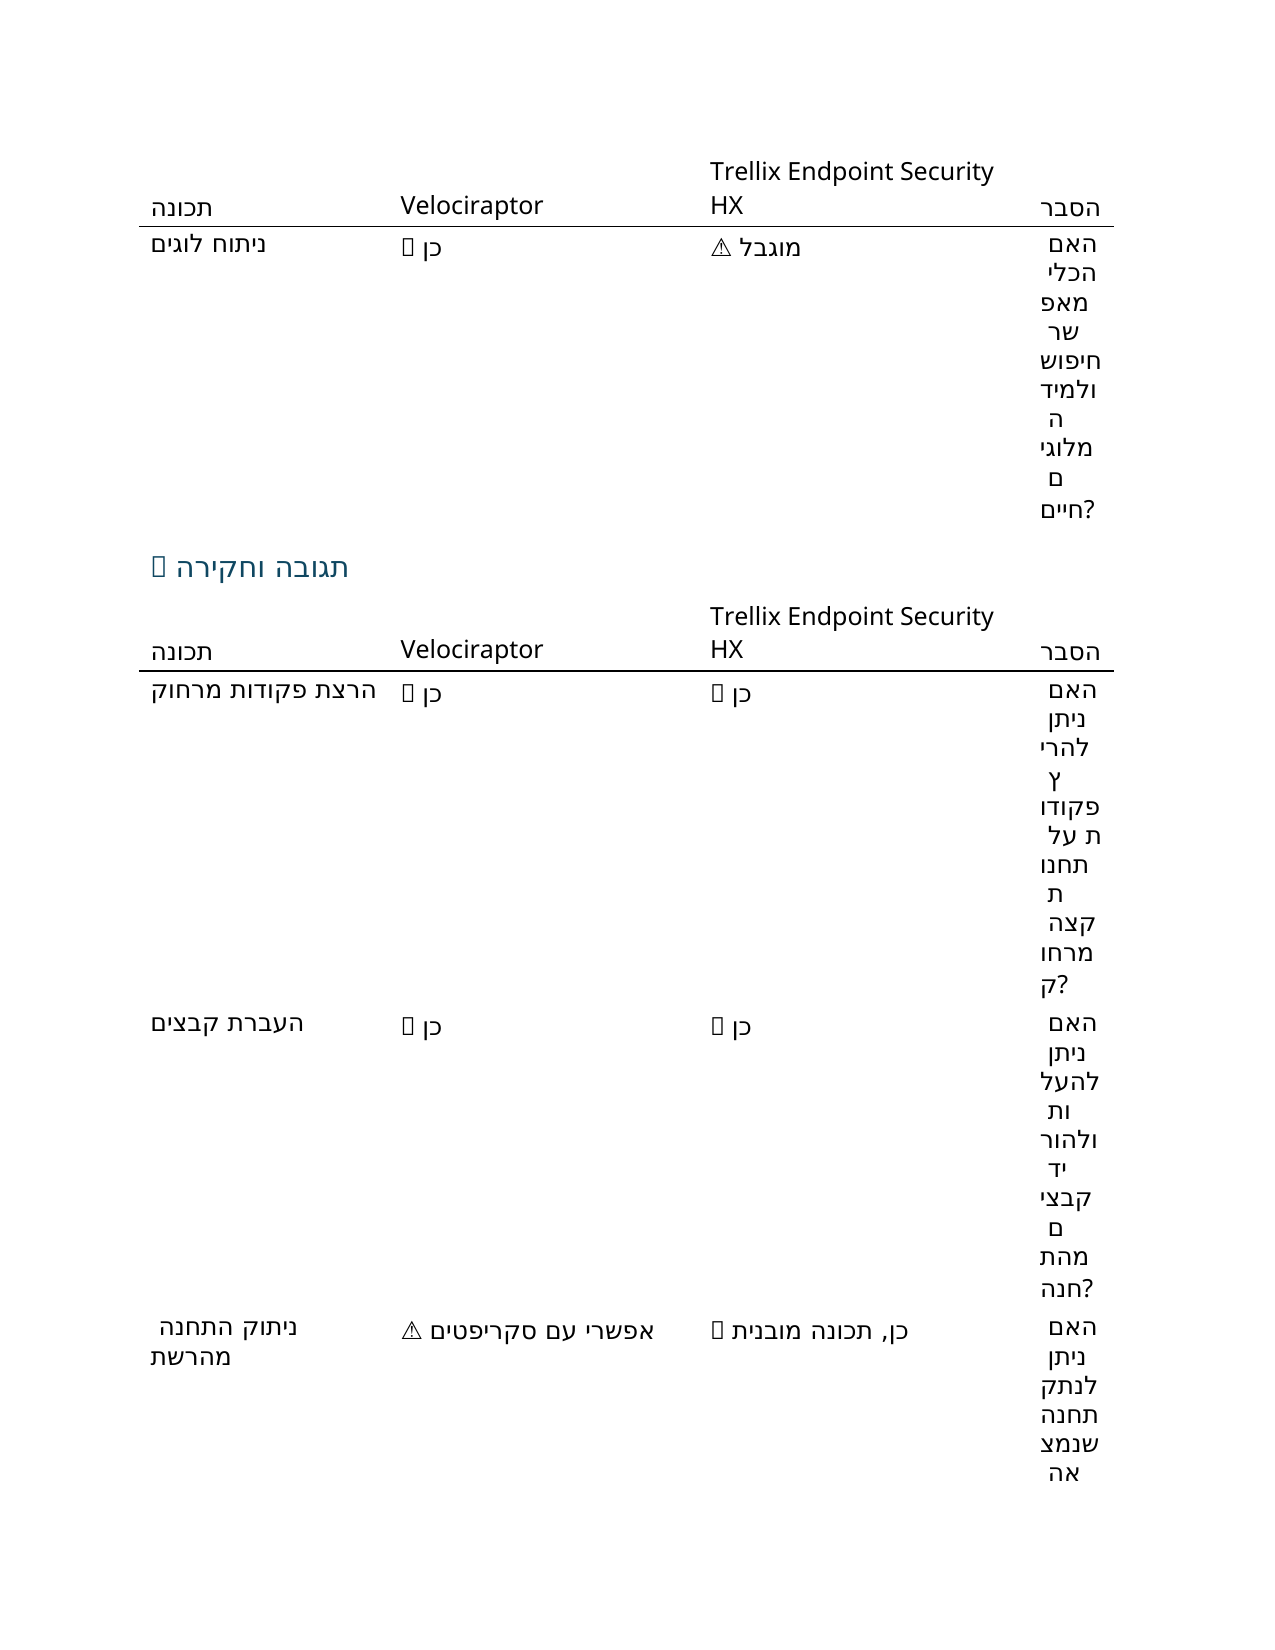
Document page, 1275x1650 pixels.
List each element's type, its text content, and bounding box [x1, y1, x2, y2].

table_cell האם ניתן לנתק תחנה שנמצאה חשודה מהרשת? [1028, 1309, 1114, 1488]
table_cell ניתוח לוגים [139, 227, 389, 530]
table_cell העברת קבצים [139, 1005, 389, 1309]
table_header Velociraptor [389, 594, 699, 670]
table_header הסבר [1028, 150, 1114, 226]
table_cell ✅ כן [699, 672, 1028, 1005]
table_cell ניתוק התחנה מהרשת [139, 1309, 389, 1488]
table_header תכונה [139, 594, 389, 670]
table_cell האם ניתן להריץ פקודות על תחנות קצה מרחוק? [1028, 672, 1114, 1005]
table_cell ✅ כן [699, 1005, 1028, 1309]
table_cell ✅ כן, תכונה מובנית [699, 1309, 1028, 1488]
table_header Velociraptor [389, 150, 699, 226]
table_cell האם ניתן להעלות ולהוריד קבצים מהתחנה? [1028, 1005, 1114, 1309]
table_cell הרצת פקודות מרחוק [139, 672, 389, 1005]
table_cell ✅ כן [389, 672, 699, 1005]
table_cell ✅ כן [389, 227, 699, 530]
table_cell ✅ כן [389, 1005, 699, 1309]
table_header תכונה [139, 150, 389, 226]
table_cell האם הכלי מאפשר חיפוש ולמידה מלוגים חיים? [1028, 227, 1114, 530]
table_cell ⚠️ אפשרי עם סקריפטים [389, 1309, 699, 1488]
table_header Trellix Endpoint Security HX [699, 594, 1028, 670]
subtitle 🧪 תגובה וחקירה [150, 546, 1125, 586]
table_header Trellix Endpoint Security HX [699, 150, 1028, 226]
table_header הסבר [1028, 594, 1114, 670]
table_cell ⚠️ מוגבל [699, 227, 1028, 530]
